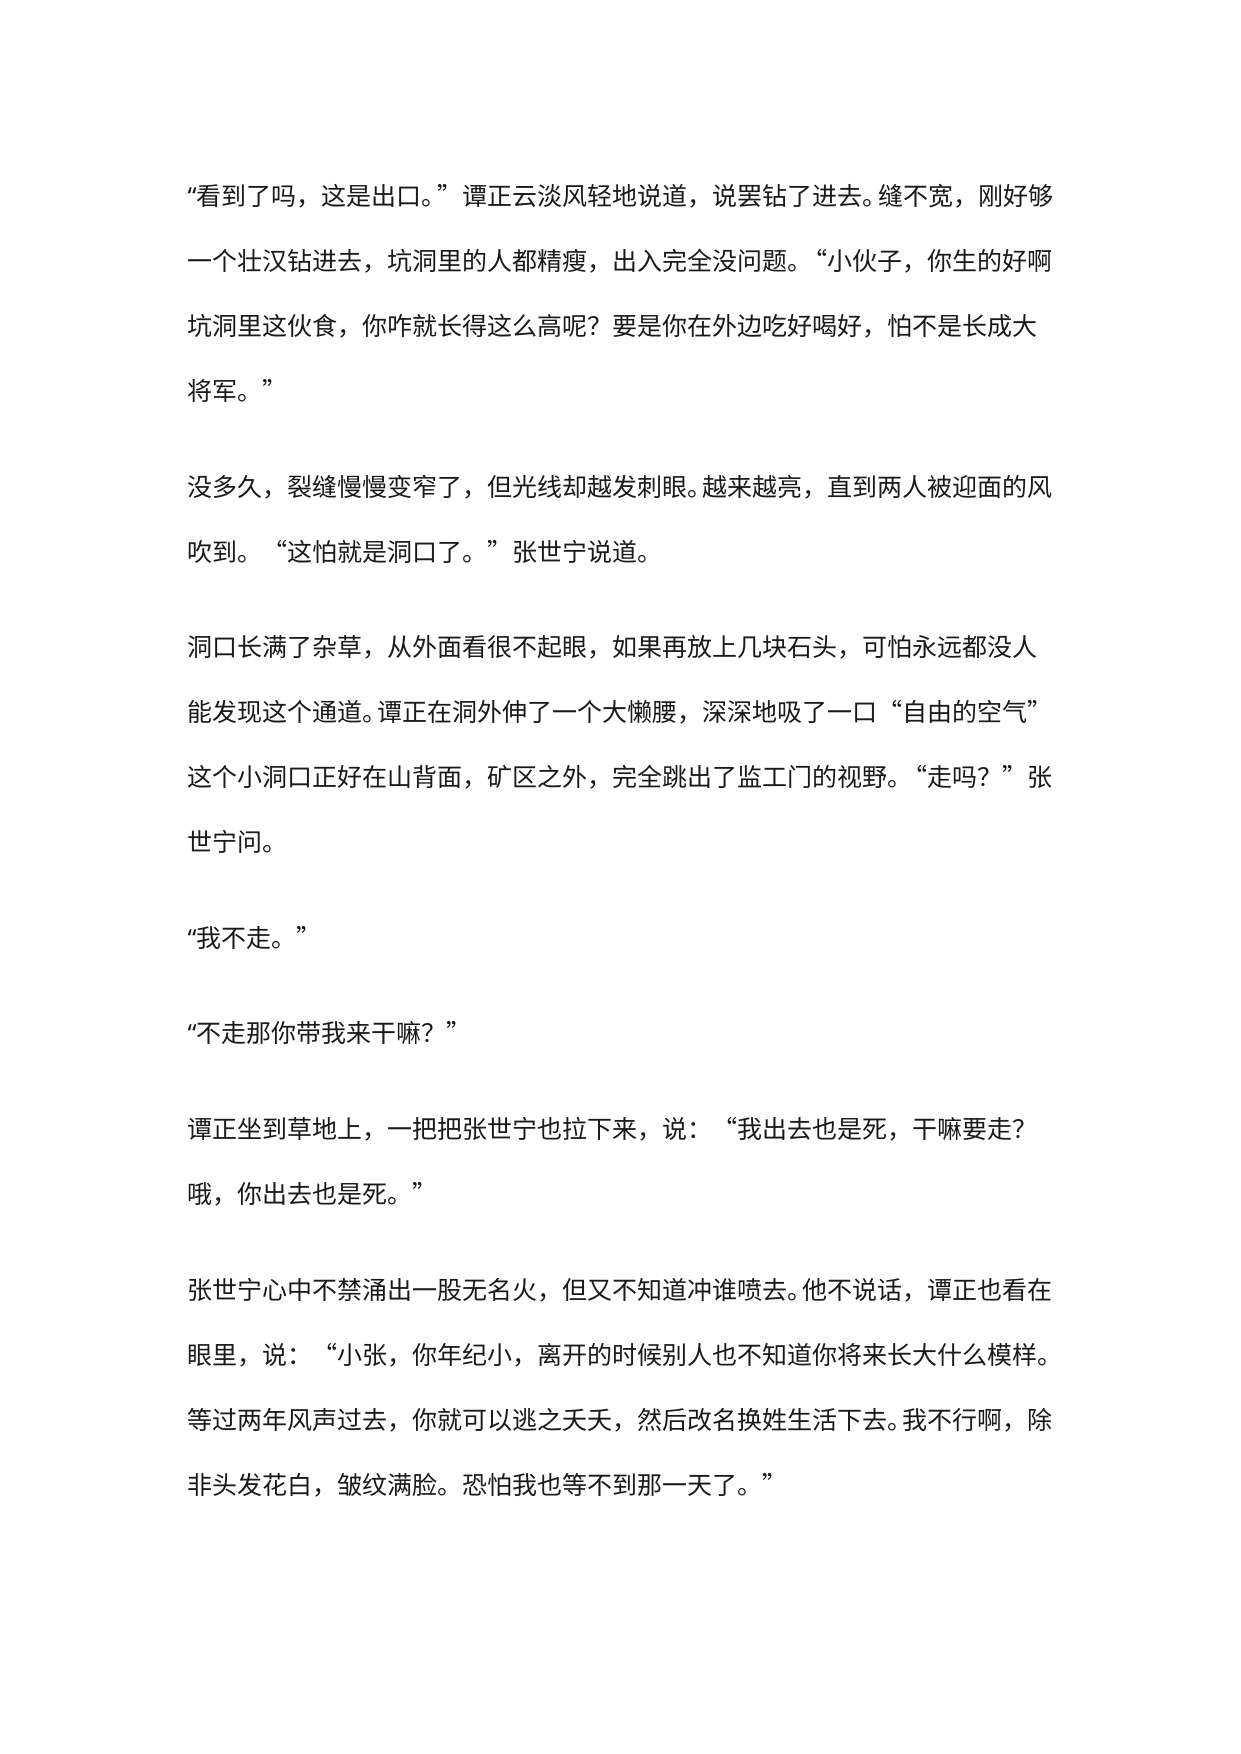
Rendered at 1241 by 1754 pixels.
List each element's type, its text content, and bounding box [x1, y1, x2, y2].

text “我不走。” [187, 1129, 1053, 1194]
text “不走那你带我来干嘛？” [187, 1225, 1053, 1290]
text 没多久，裂缝慢慢变窄了，但光线却越发刺眼。越来越亮，直到两人被迎面的风吹到。“这怕就是洞口了。”张世宁说道。 [187, 678, 1053, 808]
text 洞口长满了杂草，从外面看很不起眼，如果再放上几块石头，可怕永远都没人能发现这个通道。谭正在洞外伸了一个大懒腰，深深地吸了一口“自由的空气”。这个小洞口正好在山背面，矿区之外，完全跳出了监工门的视野。“走吗？”张世宁问。 [187, 839, 1053, 1099]
text 谭正坐到草地上，一把把张世宁也拉下来，说：“我出去也是死，干嘛要走？哦，你出去也是死。” [187, 1321, 1053, 1451]
text 谭正带着张世宁走过狭窄的巷道，来到了坑洞深处一个伸手不见五指的偏洞，洞壁上靠着一块光木板，反射着微弱的光亮。谭正移开木板，用小铲子刨开土，只见一道裂缝出现了，缝中透着微光。 [187, 162, 1053, 357]
text “看到了吗，这是出口。”谭正云淡风轻地说道，说罢钻了进去。缝不宽，刚好够一个壮汉钻进去，坑洞里的人都精瘦，出入完全没问题。“小伙子，你生的好啊，坑洞里这伙食，你咋就长得这么高呢？要是你在外边吃好喝好，怕不是长成大将军。” [187, 388, 1053, 648]
